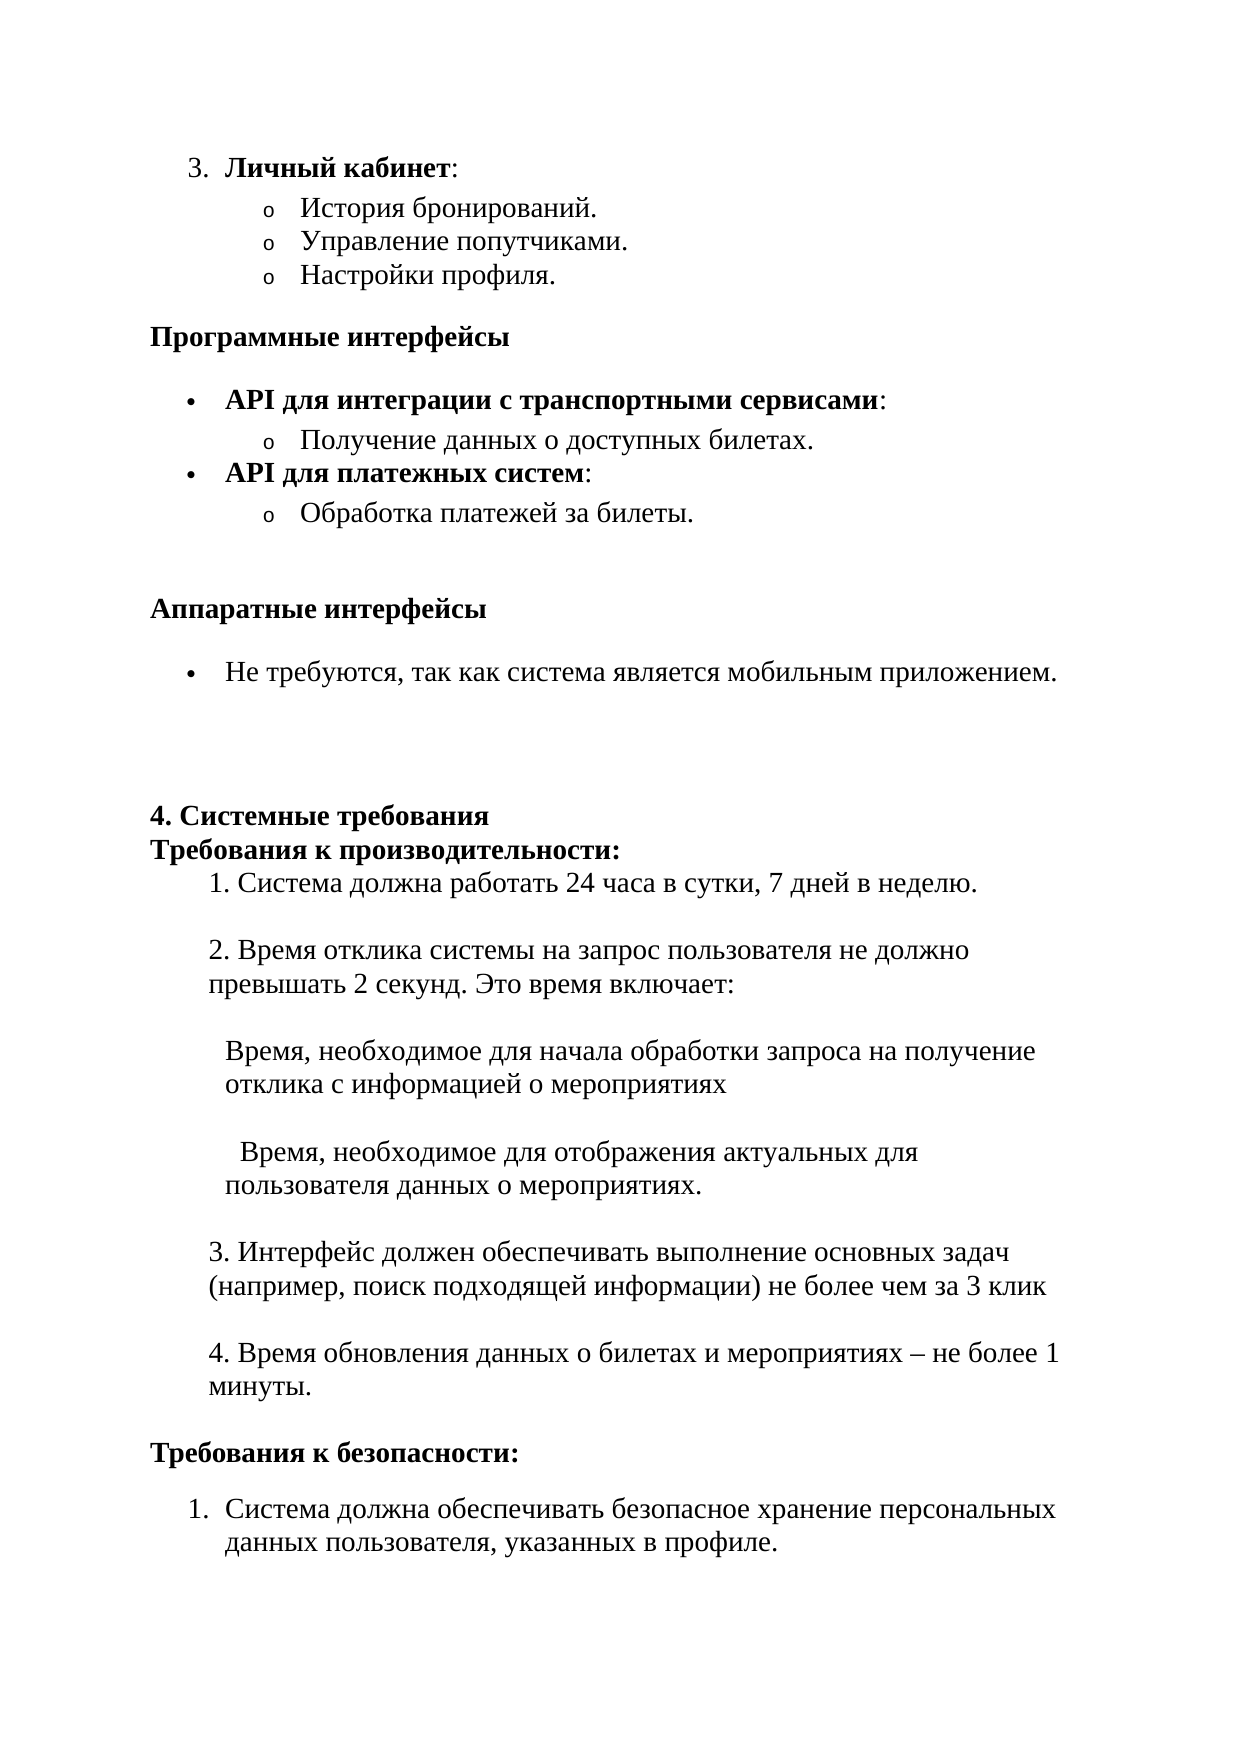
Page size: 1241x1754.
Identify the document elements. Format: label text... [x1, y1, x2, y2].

text 3. Интерфейс должен обеспечивать выполнение основных задач (например, поиск подходящей информации) не более чем за 3 клик [208, 1234, 1090, 1301]
text Аппаратные интерфейсы [150, 592, 1090, 625]
list Управление попутчиками. [262, 223, 1090, 257]
text 2. Время отклика системы на запрос пользователя не должно превышать 2 секунд. Это время включает: [208, 932, 1090, 999]
text Требования к производительности: [150, 832, 1090, 865]
text Время, необходимое для отображения актуальных для пользователя данных о мероприятиях. [225, 1134, 1090, 1201]
list Не требуются, так как система является мобильным приложением. [187, 654, 1090, 688]
list Обработка платежей за билеты. [262, 495, 1090, 529]
list История бронирований. [262, 190, 1090, 223]
text 4. Время обновления данных о билетах и мероприятиях – не более 1 минуты. [208, 1335, 1090, 1402]
list Получение данных о доступных билетах. [262, 422, 1090, 456]
list Личный кабинет: [187, 150, 1090, 183]
text Время, необходимое для начала обработки запроса на получение отклика с информацией о мероприятиях [225, 1033, 1090, 1100]
list API для интеграции с транспортными сервисами: [187, 382, 1090, 416]
text Программные интерфейсы [150, 319, 1090, 353]
list API для платежных систем: [187, 456, 1090, 489]
text Требования к безопасности: [150, 1436, 1090, 1469]
text 4. Системные требования [150, 798, 1090, 832]
list Настройки профиля. [262, 257, 1090, 290]
text 1. Система должна работать 24 часа в сутки, 7 дней в неделю. [208, 865, 1090, 899]
list Система должна обеспечивать безопасное хранение персональных данных пользователя, указанных в профиле. [187, 1491, 1090, 1558]
